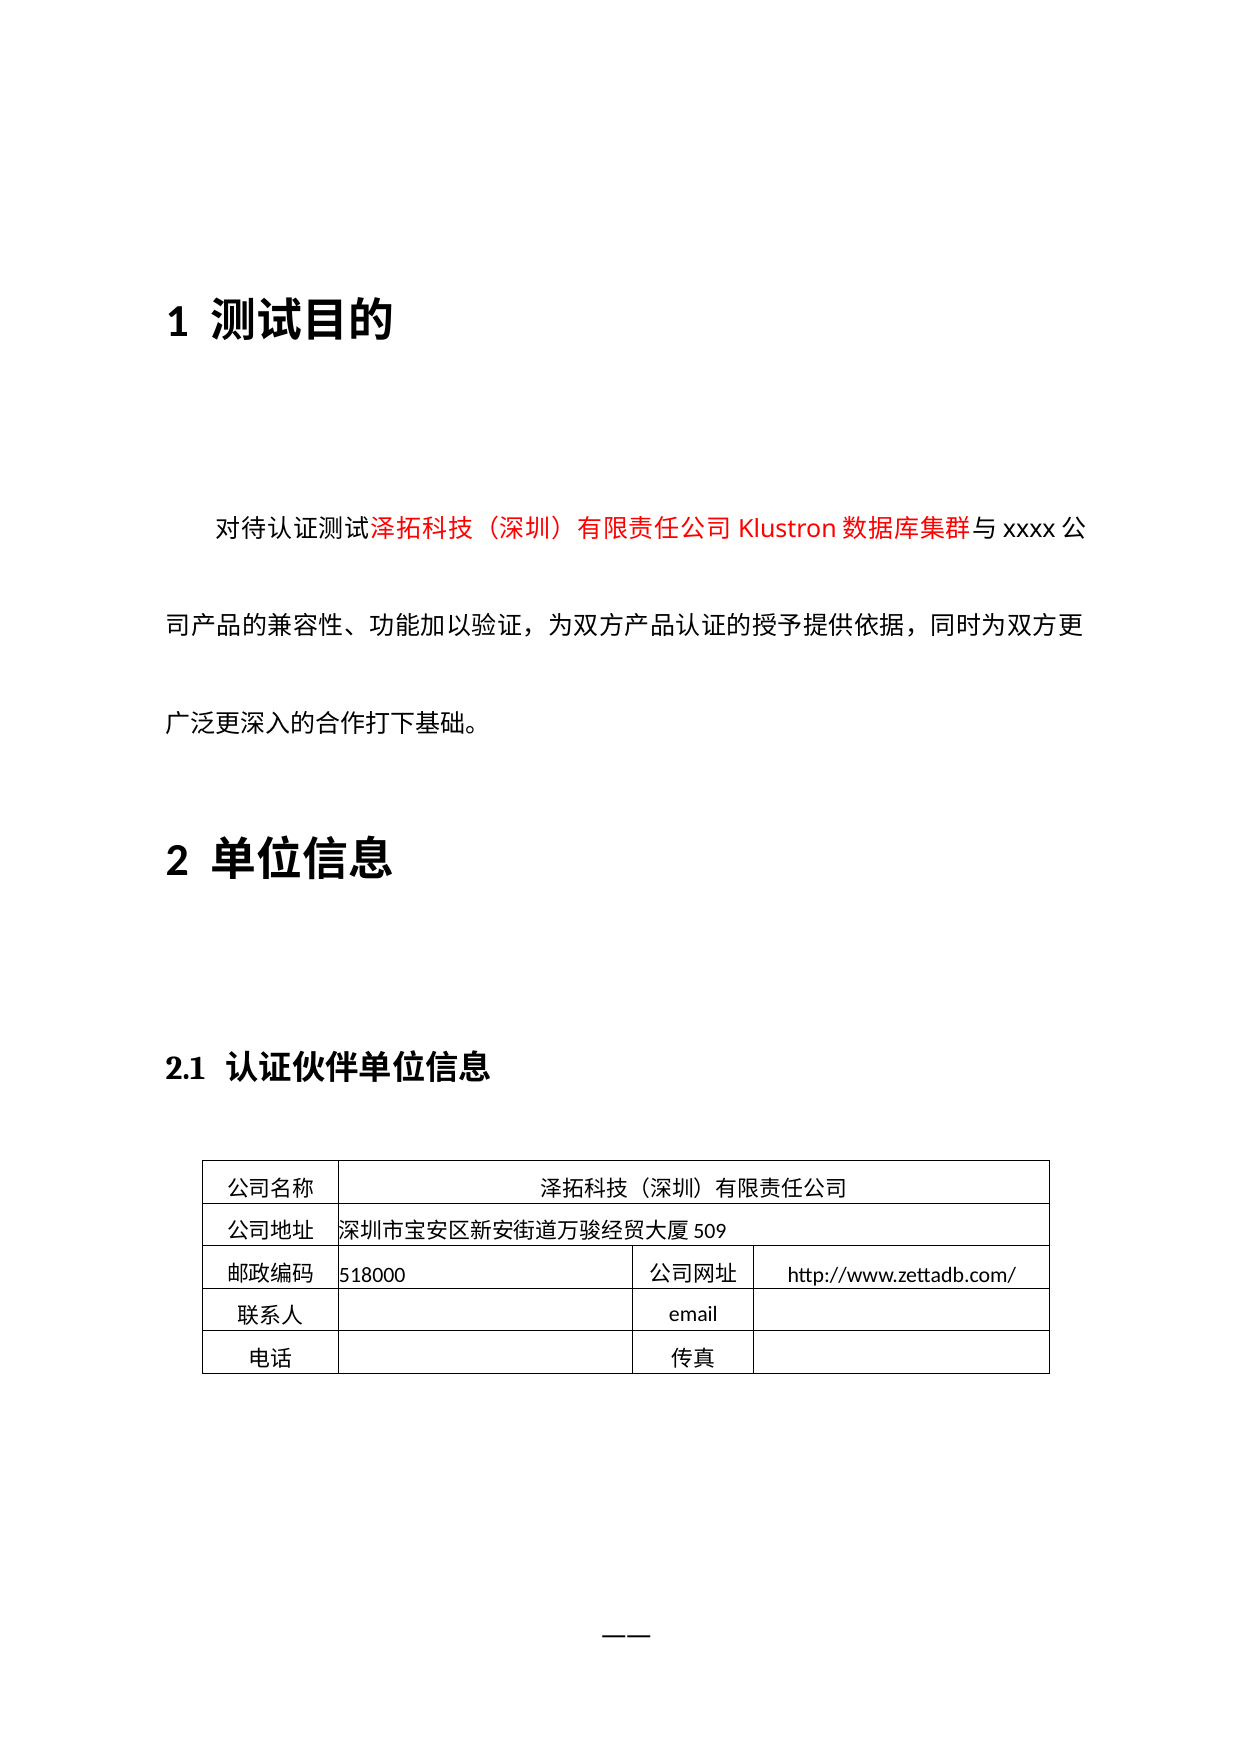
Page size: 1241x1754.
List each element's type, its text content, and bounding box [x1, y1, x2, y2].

table_cell email [633, 1289, 753, 1330]
subtitle 单位信息 [165, 807, 1087, 905]
table_cell [754, 1289, 1049, 1330]
table_cell 电话 [203, 1331, 338, 1373]
table_cell 联系人 [203, 1289, 338, 1330]
table_cell 公司网址 [633, 1246, 753, 1288]
table_cell [754, 1331, 1049, 1373]
table_header 公司名称 [203, 1161, 338, 1202]
table_cell 518000 [339, 1246, 632, 1288]
table_cell 深圳市宝安区新安街道万骏经贸大厦509 [339, 1204, 1049, 1245]
table_header 泽拓科技（深圳）有限责任公司 [339, 1161, 1049, 1202]
table_cell [339, 1289, 632, 1330]
text 对待认证测试泽拓科技（深圳）有限责任公司Klustron数据库集群与xxxx公司产品的兼容性、功能加以验证，为双方产品认证的授予提供依据，同时为双方更广泛更深入的合作打下基础。 [165, 494, 1087, 754]
table_cell http://www.zettadb.com/ [754, 1246, 1049, 1288]
table_cell 邮政编码 [203, 1246, 338, 1288]
subtitle 认证伙伴单位信息 [165, 1033, 1087, 1098]
table_cell [339, 1331, 632, 1373]
table_cell 传真 [633, 1331, 753, 1373]
table_cell 公司地址 [203, 1204, 338, 1245]
subtitle 测试目的 [165, 268, 1087, 366]
